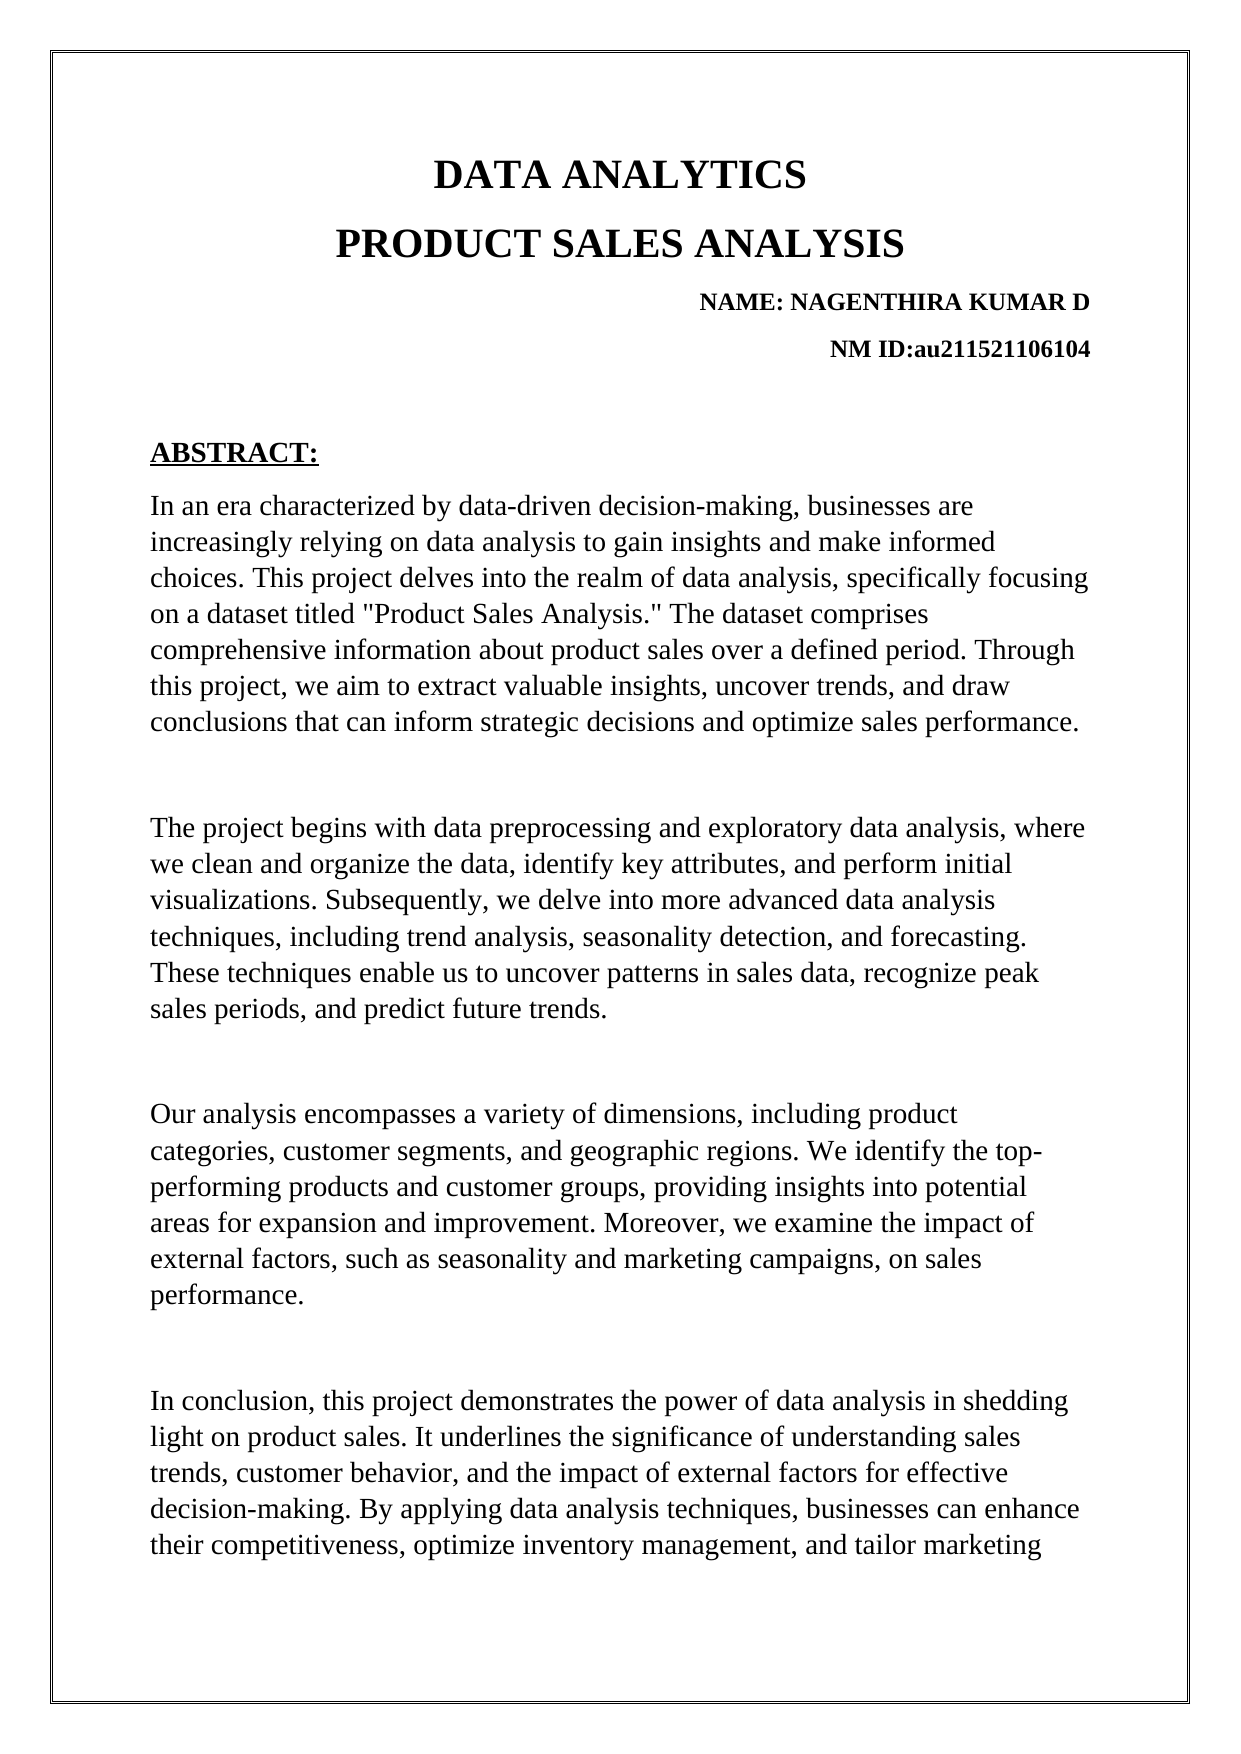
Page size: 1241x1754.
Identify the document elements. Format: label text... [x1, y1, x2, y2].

text PRODUCT SALES ANALYSIS [150, 218, 1090, 266]
text The project begins with data preprocessing and exploratory data analysis, where we clean and organize the data, identify key attributes, and perform initial visualizations. Subsequently, we delve into more advanced data analysis techniques, including trend analysis, seasonality detection, and forecasting. These techniques enable us to uncover patterns in sales data, recognize peak sales periods, and predict future trends. [150, 810, 1090, 1024]
text NM ID:au211521106104 [150, 334, 1090, 363]
text DATA ANALYTICS [150, 150, 1090, 198]
text NAME: NAGENTHIRA KUMAR D [150, 287, 1090, 315]
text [150, 1383, 1090, 1561]
text Our analysis encompasses a variety of dimensions, including product categories, customer segments, and geographic regions. We identify the top-performing products and customer groups, providing insights into potential areas for expansion and improvement. Moreover, we examine the impact of external factors, such as seasonality and marketing campaigns, on sales performance. [150, 1097, 1090, 1311]
text In an era characterized by data-driven decision-making, businesses are increasingly relying on data analysis to gain insights and make informed choices. This project delves into the realm of data analysis, specifically focusing on a dataset titled "Product Sales Analysis." The dataset comprises comprehensive information about product sales over a defined period. Through this project, we aim to extract valuable insights, uncover trends, and draw conclusions that can inform strategic decisions and optimize sales performance. [150, 488, 1090, 738]
text ABSTRACT: [150, 435, 1090, 468]
